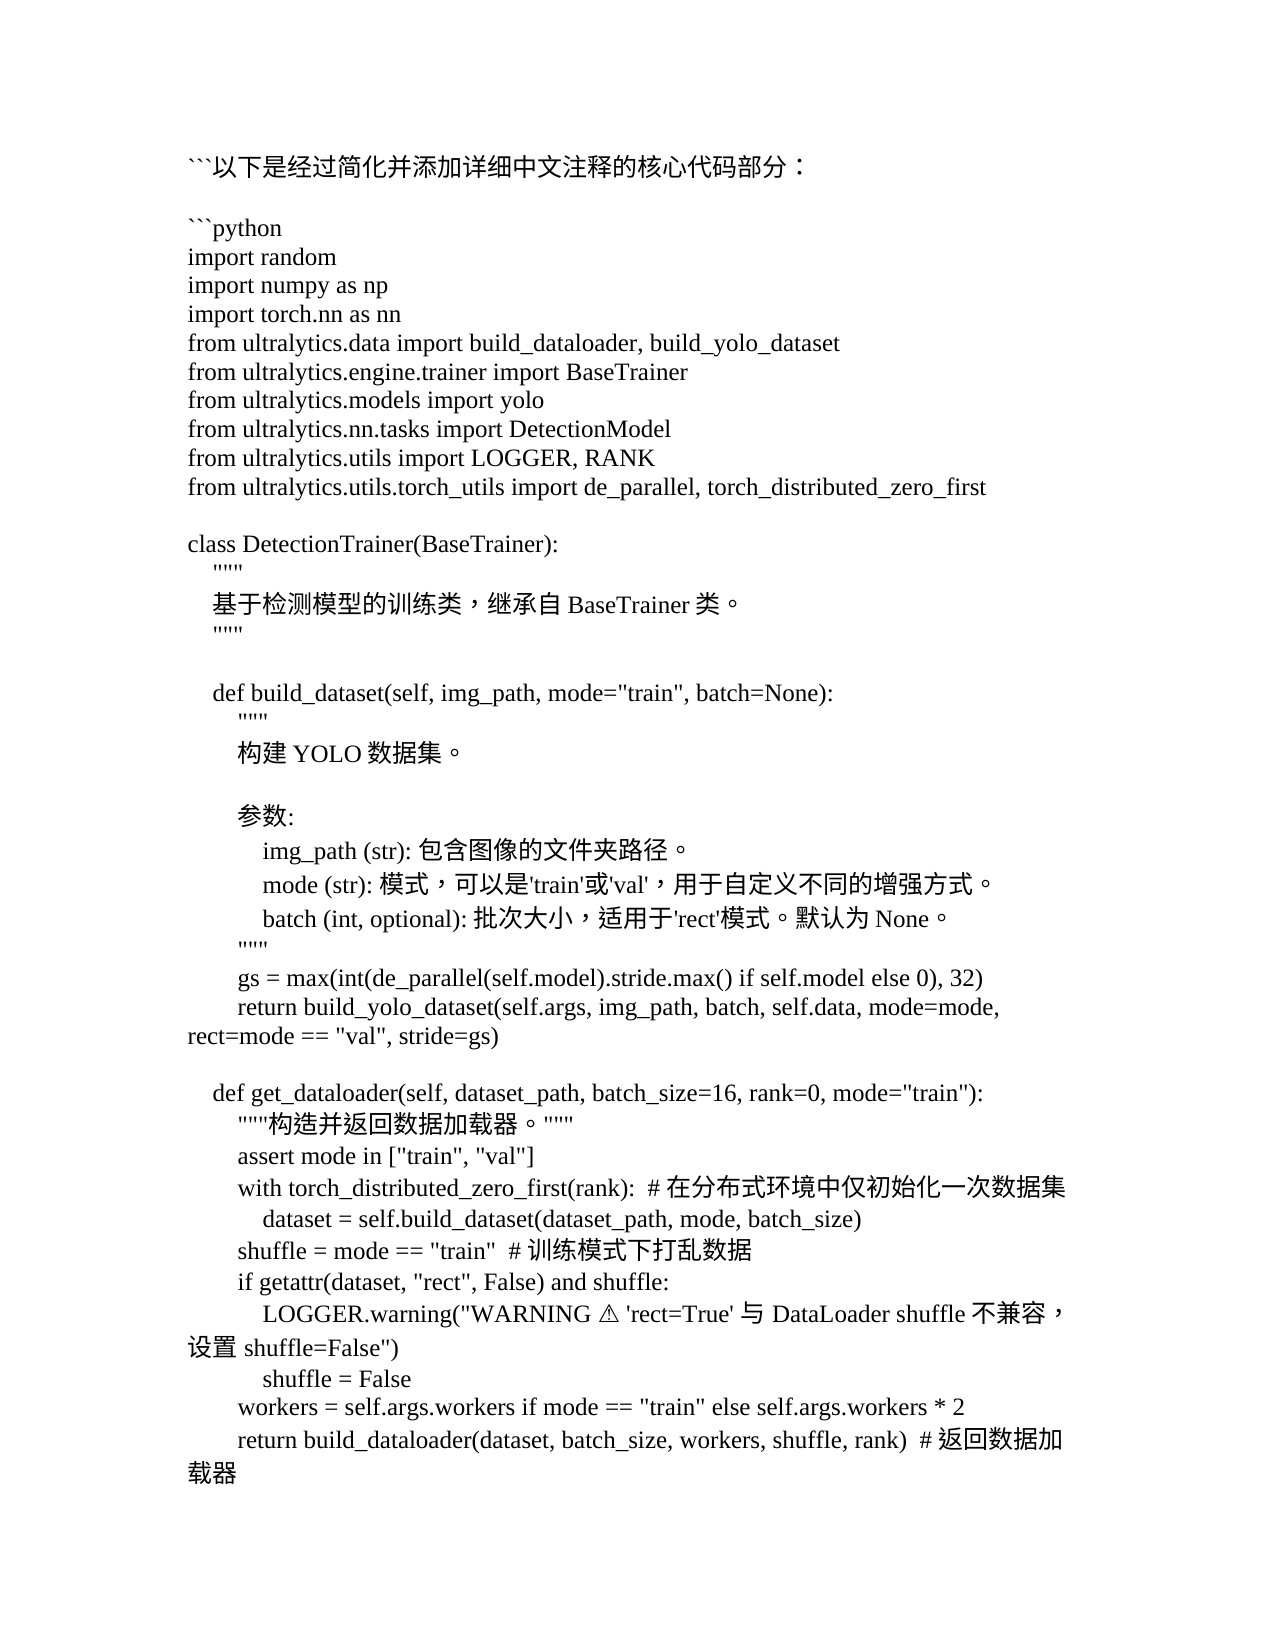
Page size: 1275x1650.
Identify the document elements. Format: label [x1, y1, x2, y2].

text [187, 150, 1087, 1489]
